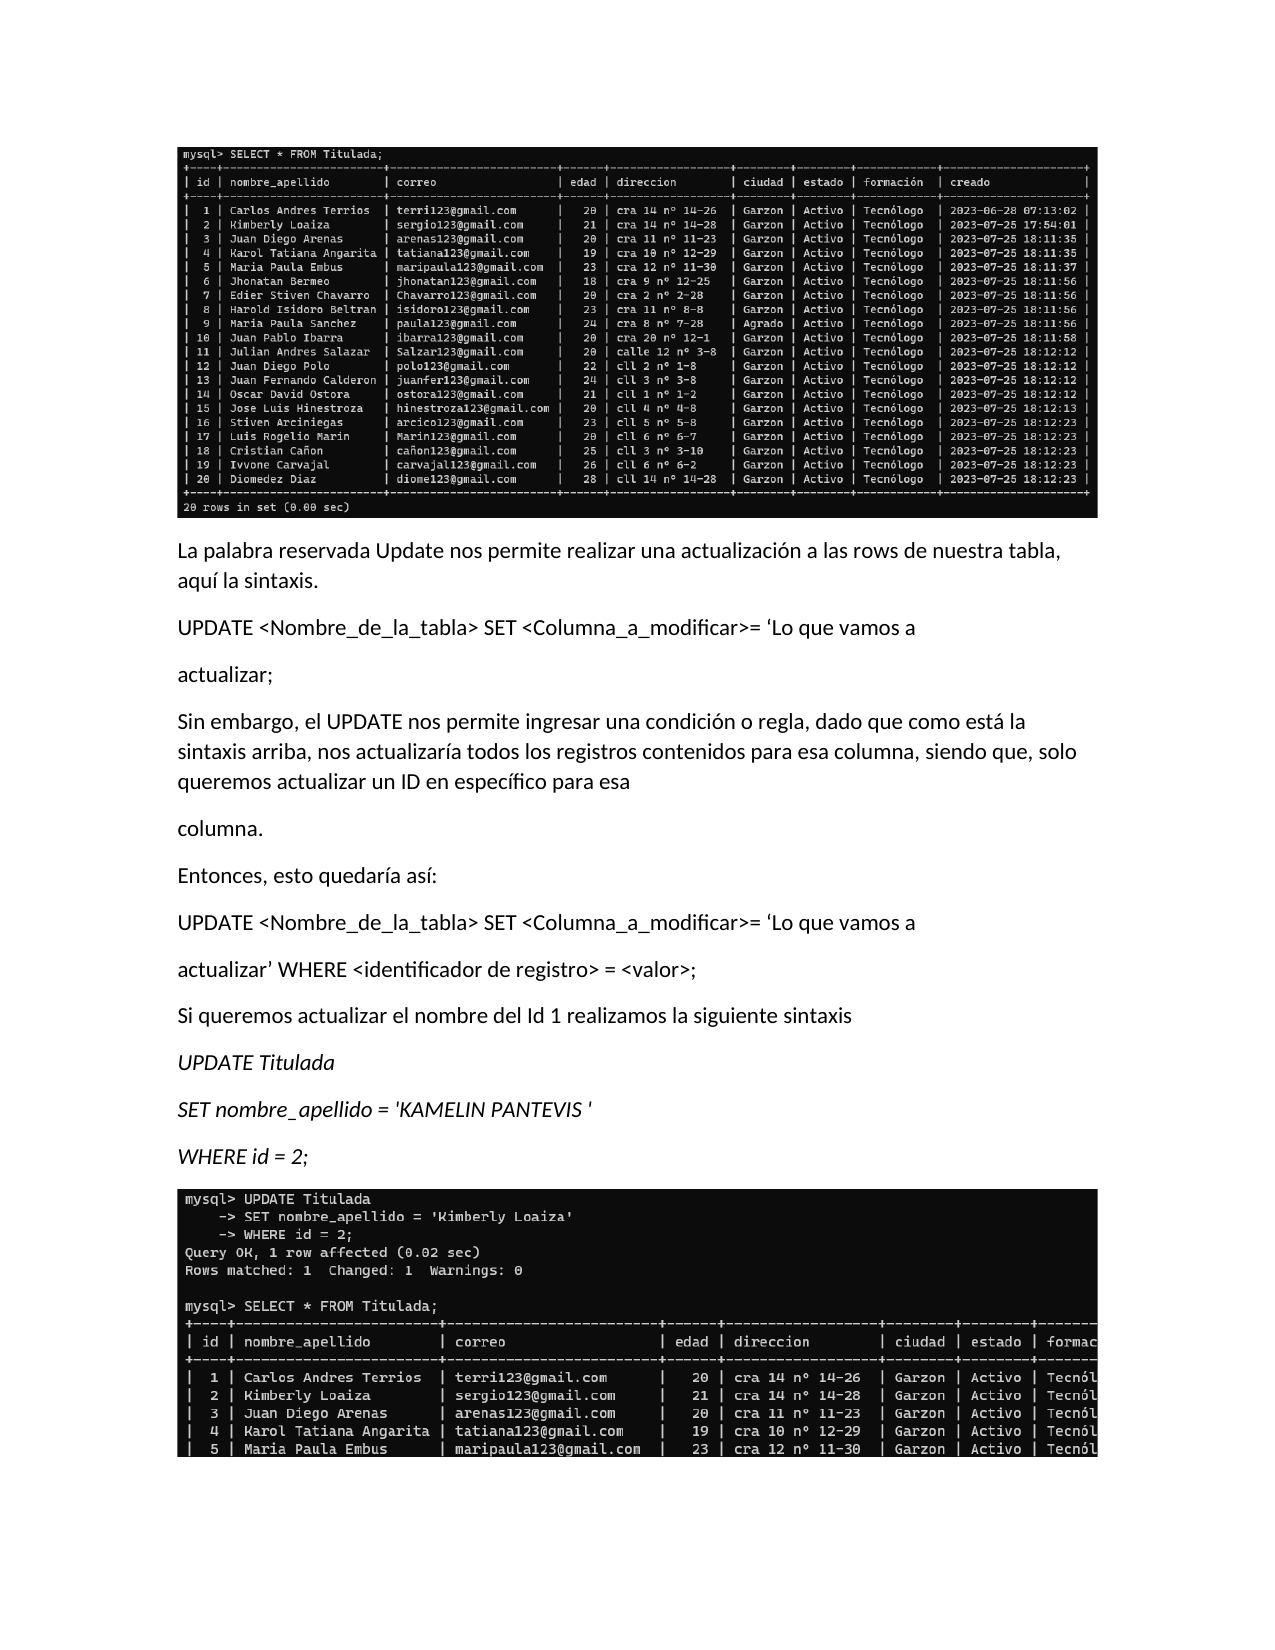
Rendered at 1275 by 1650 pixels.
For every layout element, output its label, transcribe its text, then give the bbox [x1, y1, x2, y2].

text UPDATE <Nombre_de_la_tabla> SET <Columna_a_modificar>= ‘Lo que vamos a [177, 613, 1098, 641]
text La palabra reservada Update nos permite realizar una actualización a las rows de nuestra tabla, aquí la sintaxis. [177, 536, 1098, 594]
picture [177, 147, 1098, 518]
text Sin embargo, el UPDATE nos permite ingresar una condición o regla, dado que como está la sintaxis arriba, nos actualizaría todos los registros contenidos para esa columna, siendo que, solo queremos actualizar un ID en específico para esa [177, 707, 1098, 795]
text actualizar; [177, 660, 1098, 688]
text Entonces, esto quedaría así: [177, 861, 1098, 889]
text columna. [177, 814, 1098, 842]
text UPDATE Titulada [177, 1048, 1098, 1077]
text SET nombre_apellido = 'KAMELIN PANTEVIS ' [177, 1095, 1098, 1123]
text Si queremos actualizar el nombre del Id 1 realizamos la siguiente sintaxis [177, 1002, 1098, 1030]
text UPDATE <Nombre_de_la_tabla> SET <Columna_a_modificar>= ‘Lo que vamos a [177, 908, 1098, 936]
text WHERE id = 2; [177, 1142, 1098, 1170]
text actualizar’ WHERE <identificador de registro> = <valor>; [177, 955, 1098, 983]
picture [177, 1189, 1098, 1457]
